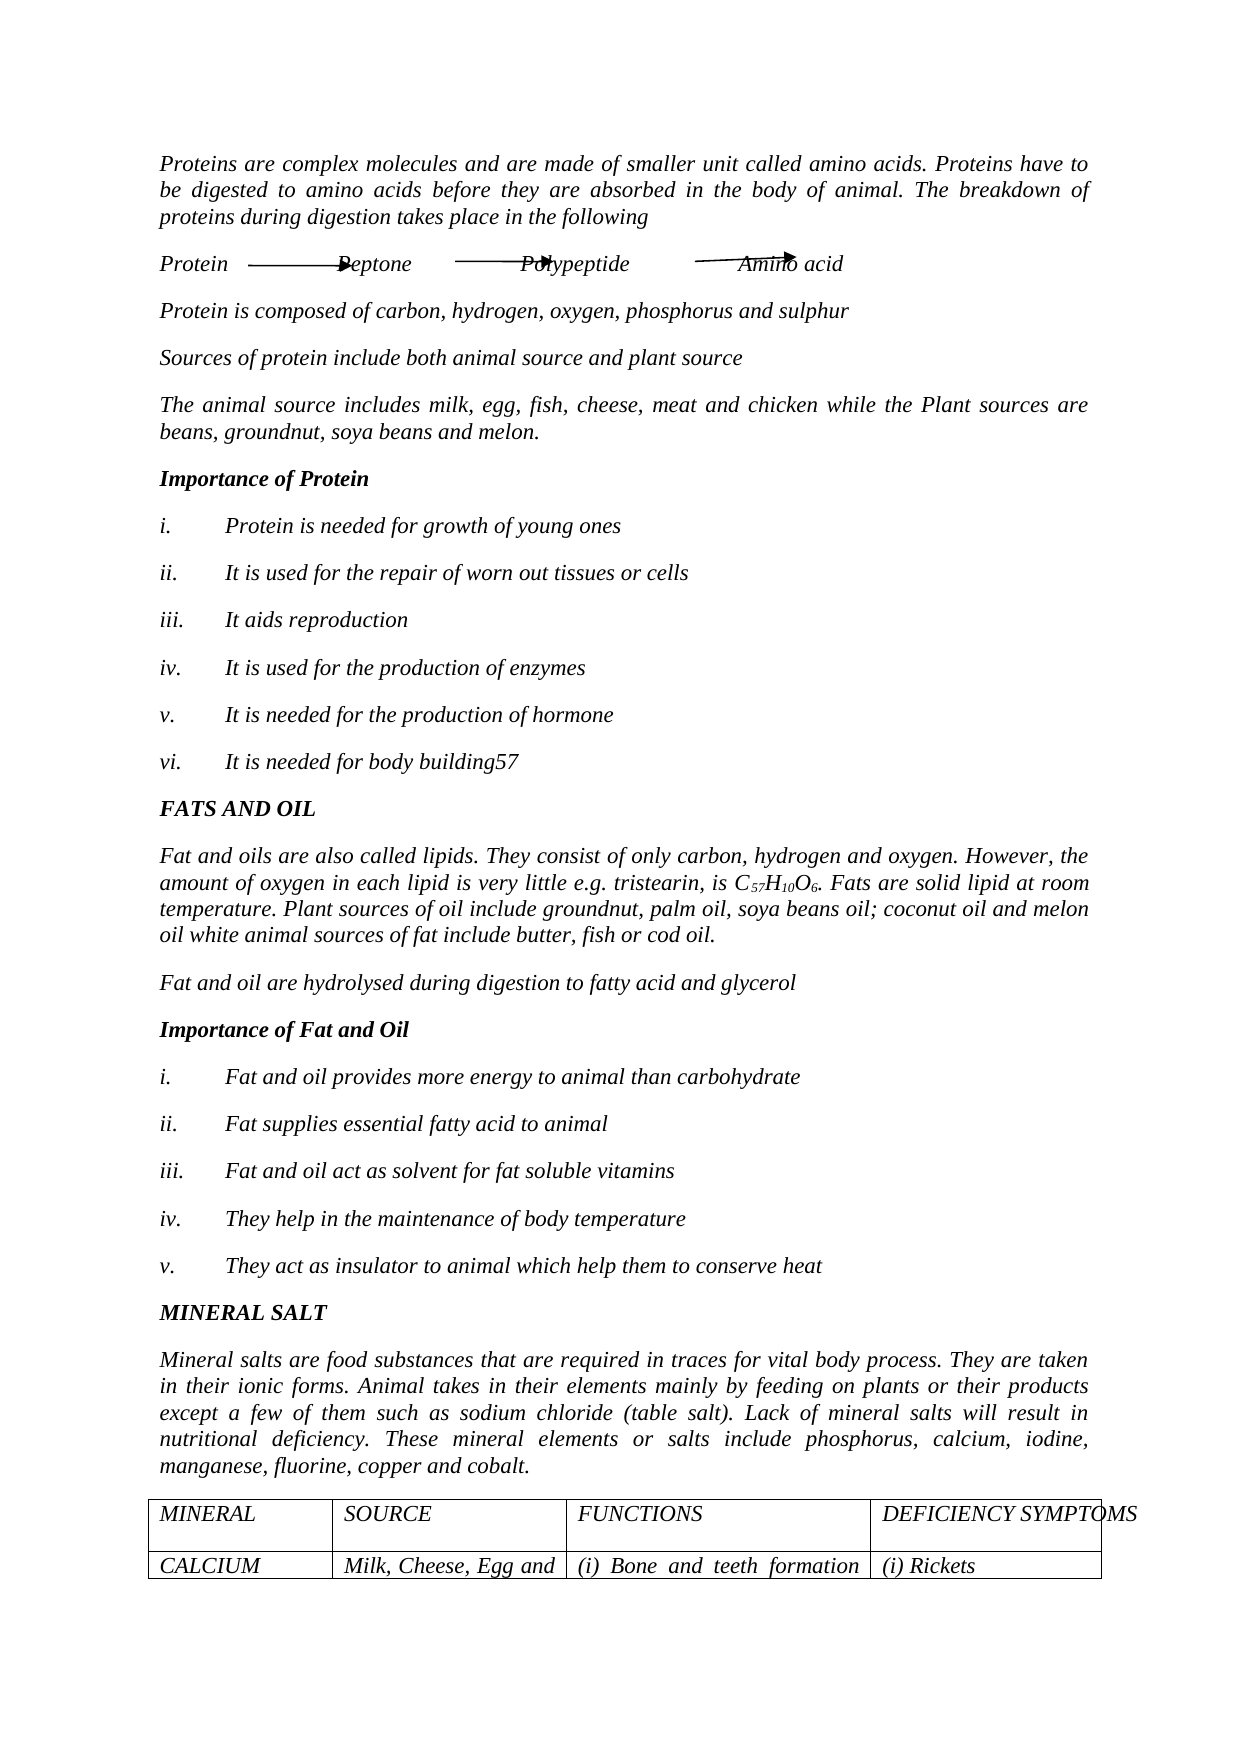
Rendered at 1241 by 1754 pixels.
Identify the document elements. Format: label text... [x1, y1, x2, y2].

table_header FUNCTIONS [567, 1500, 870, 1551]
text v. They act as insulator to animal which help them to conserve heat [159, 1252, 1090, 1278]
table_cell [871, 1552, 1101, 1578]
text Protein is composed of carbon, hydrogen, oxygen, phosphorus and sulphur [159, 297, 1090, 323]
text Proteins are complex molecules and are made of smaller unit called amino acids. Proteins have to be digested to amino acids before they are absorbed in the body of animal. The breakdown of proteins during digestion takes place in the following [159, 150, 1090, 229]
text ii. Fat supplies essential fatty acid to animal [159, 1110, 1090, 1137]
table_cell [567, 1552, 870, 1578]
table_header DEFICIENCY SYMPTOMS [871, 1500, 1101, 1551]
text The animal source includes milk, egg, fish, cheese, meat and chicken while the Plant sources are beans, groundnut, soya beans and melon. [159, 391, 1090, 444]
table_header MINERAL [149, 1500, 332, 1551]
text Importance of Protein [159, 465, 1090, 491]
text iii. Fat and oil act as solvent for fat soluble vitamins [159, 1157, 1090, 1184]
table_cell CALCIUM [149, 1552, 332, 1578]
text iv. They help in the maintenance of body temperature [159, 1205, 1090, 1231]
text iii. It aids reproduction [159, 607, 1090, 633]
text i. Protein is needed for growth of young ones [159, 512, 1090, 538]
table_header SOURCE [333, 1500, 566, 1551]
text ii. It is used for the repair of worn out tissues or cells [159, 559, 1090, 586]
text v. It is needed for the production of hormone [159, 701, 1090, 727]
text FATS AND OIL [159, 795, 1090, 822]
text iv. It is used for the production of enzymes [159, 654, 1090, 680]
text vi. It is needed for body building57 [159, 748, 1090, 774]
text Fat and oils are also called lipids. They consist of only carbon, hydrogen and oxygen. However, the amount of oxygen in each lipid is very little e.g. tristearin, is C57H10O6. Fats are solid lipid at room temperature. Plant sources of oil include groundnut, palm oil, soya beans oil; coconut oil and melon oil white animal sources of fat include butter, fish or cod oil. [159, 842, 1090, 948]
text Sources of protein include both animal source and plant source [159, 344, 1090, 371]
text MINERAL SALT [159, 1299, 1090, 1325]
text Protein Peptone Polypeptide Amino acid [159, 250, 1090, 276]
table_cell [333, 1552, 566, 1578]
text Mineral salts are food substances that are required in traces for vital body process. They are taken in their ionic forms. Animal takes in their elements mainly by feeding on plants or their products except a few of them such as sodium chloride (table salt). Lack of mineral salts will result in nutritional deficiency. These mineral elements or salts include phosphorus, calcium, iodine, manganese, fluorine, copper and cobalt. [159, 1346, 1090, 1478]
text Importance of Fat and Oil [159, 1016, 1090, 1042]
text i. Fat and oil provides more energy to animal than carbohydrate [159, 1063, 1090, 1089]
text Fat and oil are hydrolysed during digestion to fatty acid and glycerol [159, 969, 1090, 995]
